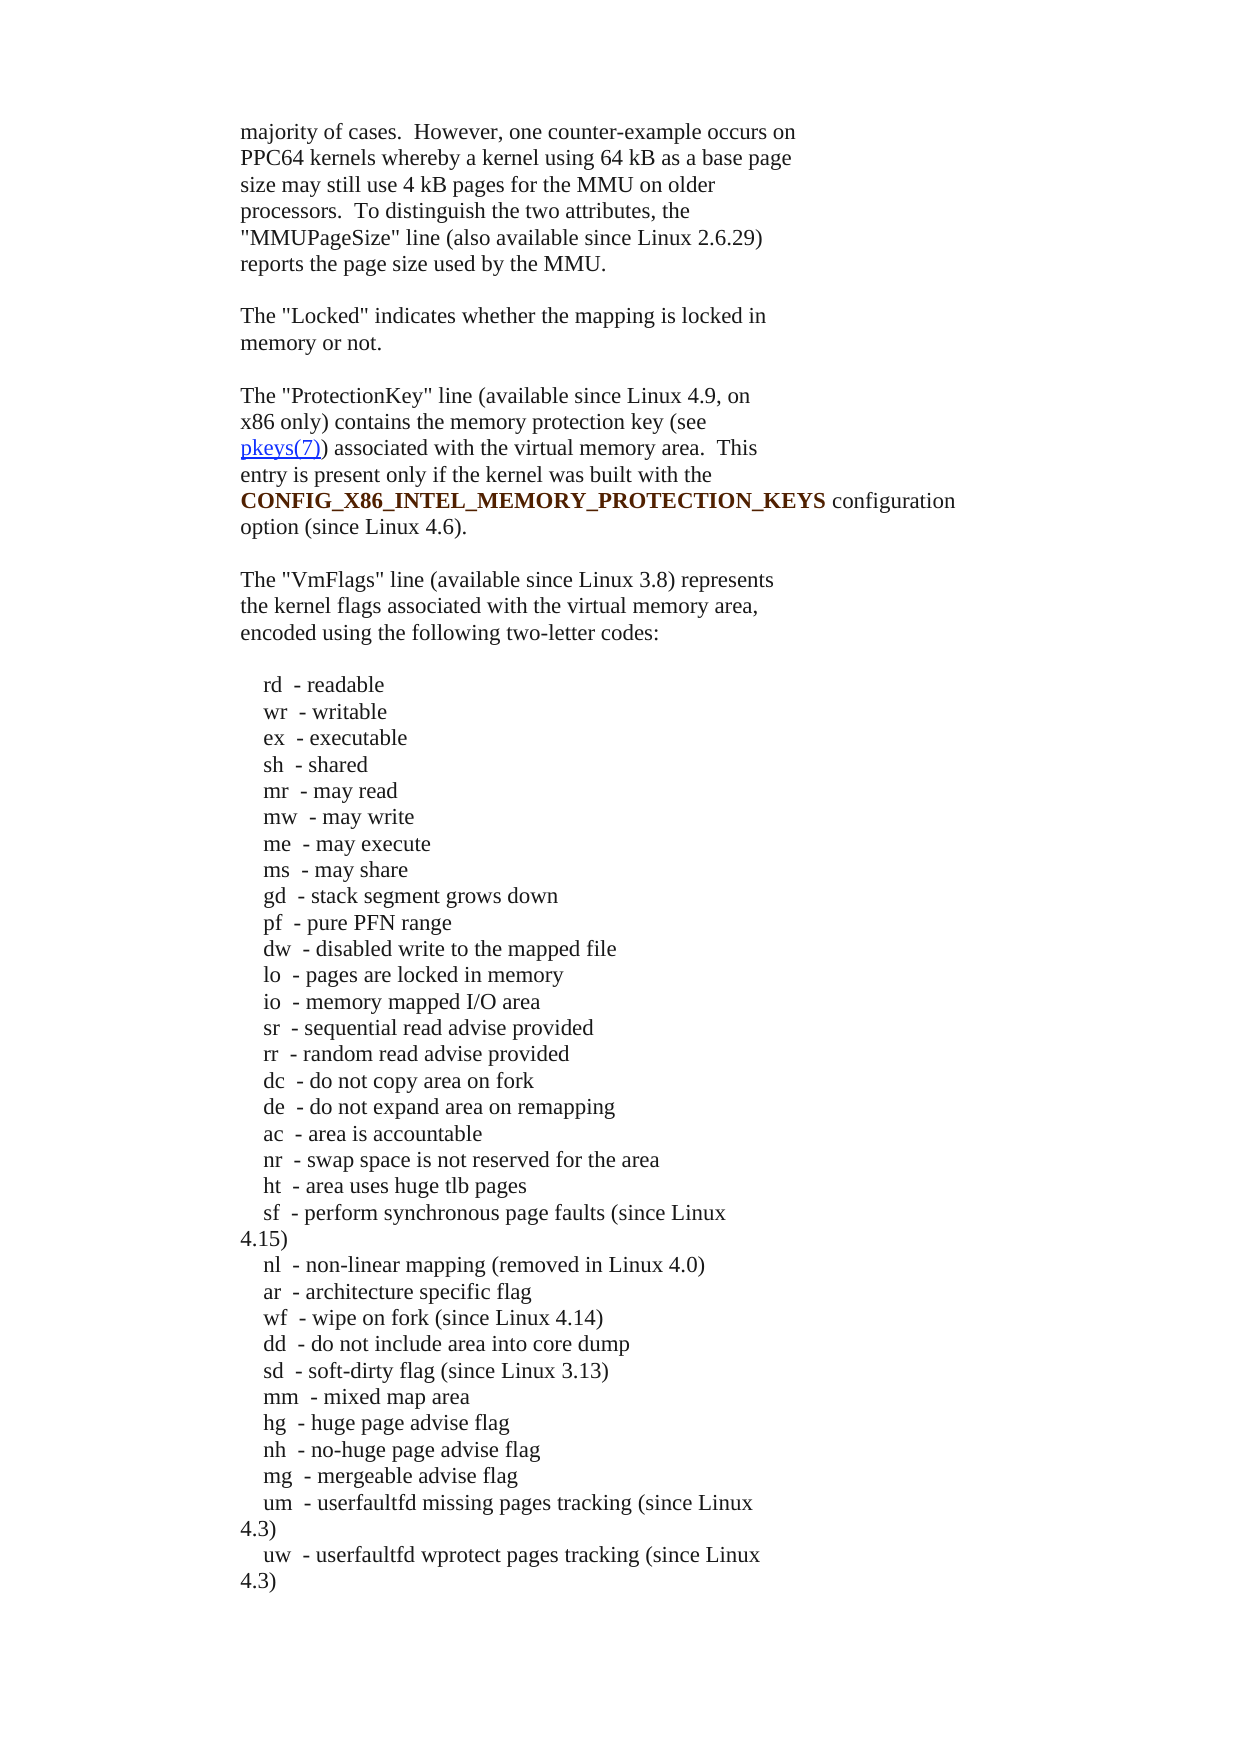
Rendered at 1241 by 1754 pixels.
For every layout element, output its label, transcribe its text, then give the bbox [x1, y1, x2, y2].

text hg - huge page advise flag [160, 1409, 1152, 1436]
text the kernel flags associated with the virtual memory area, [160, 592, 1152, 619]
text io - memory mapped I/O area [160, 988, 1152, 1014]
text reports the page size used by the MMU. [160, 250, 1152, 276]
text processors. To distinguish the two attributes, the [160, 197, 1152, 223]
text option (since Linux 4.6). [160, 513, 1152, 540]
text rr - random read advise provided [160, 1041, 1152, 1067]
text nl - non-linear mapping (removed in Linux 4.0) [160, 1251, 1152, 1278]
text nh - no-huge page advise flag [160, 1436, 1152, 1462]
text ex - executable [160, 724, 1152, 751]
text memory or not. [160, 329, 1152, 355]
text CONFIG_X86_INTEL_MEMORY_PROTECTION_KEYS configuration [160, 487, 1152, 513]
text 4.3) [160, 1515, 1152, 1541]
text x86 only) contains the memory protection key (see [160, 408, 1152, 434]
text dd - do not include area into core dump [160, 1330, 1152, 1357]
text pkeys(7)) associated with the virtual memory area. This [160, 434, 1152, 461]
text mw - may write [160, 803, 1152, 830]
text dw - disabled write to the mapped file [160, 935, 1152, 961]
text mm - mixed map area [160, 1383, 1152, 1409]
text sh - shared [160, 751, 1152, 777]
text gd - stack segment grows down [160, 882, 1152, 909]
text rd - readable [160, 672, 1152, 698]
text sr - sequential read advise provided [160, 1014, 1152, 1041]
text dc - do not copy area on fork [160, 1067, 1152, 1093]
text lo - pages are locked in memory [160, 961, 1152, 988]
text 4.3) [160, 1568, 1152, 1594]
text The "Locked" indicates whether the mapping is locked in [160, 303, 1152, 329]
text ar - architecture specific flag [160, 1278, 1152, 1304]
text entry is present only if the kernel was built with the [160, 461, 1152, 487]
text sf - perform synchronous page faults (since Linux [160, 1199, 1152, 1225]
text me - may execute [160, 830, 1152, 856]
text encoded using the following two-letter codes: [160, 619, 1152, 645]
text The "VmFlags" line (available since Linux 3.8) represents [160, 566, 1152, 592]
text 4.15) [160, 1225, 1152, 1251]
text "MMUPageSize" line (also available since Linux 2.6.29) [160, 223, 1152, 250]
text um - userfaultfd missing pages tracking (since Linux [160, 1488, 1152, 1515]
text ht - area uses huge tlb pages [160, 1172, 1152, 1199]
text ac - area is accountable [160, 1119, 1152, 1146]
text nr - swap space is not reserved for the area [160, 1146, 1152, 1172]
text ms - may share [160, 856, 1152, 882]
text PPC64 kernels whereby a kernel using 64 kB as a base page [160, 144, 1152, 171]
text uw - userfaultfd wprotect pages tracking (since Linux [160, 1541, 1152, 1568]
text mr - may read [160, 777, 1152, 803]
text sd - soft-dirty flag (since Linux 3.13) [160, 1357, 1152, 1383]
text wf - wipe on fork (since Linux 4.14) [160, 1304, 1152, 1330]
text wr - writable [160, 698, 1152, 724]
text majority of cases. However, one counter-example occurs on [160, 118, 1152, 144]
text de - do not expand area on remapping [160, 1093, 1152, 1119]
text size may still use 4 kB pages for the MMU on older [160, 171, 1152, 197]
text The "ProtectionKey" line (available since Linux 4.9, on [160, 382, 1152, 408]
text pf - pure PFN range [160, 909, 1152, 935]
text mg - mergeable advise flag [160, 1462, 1152, 1488]
